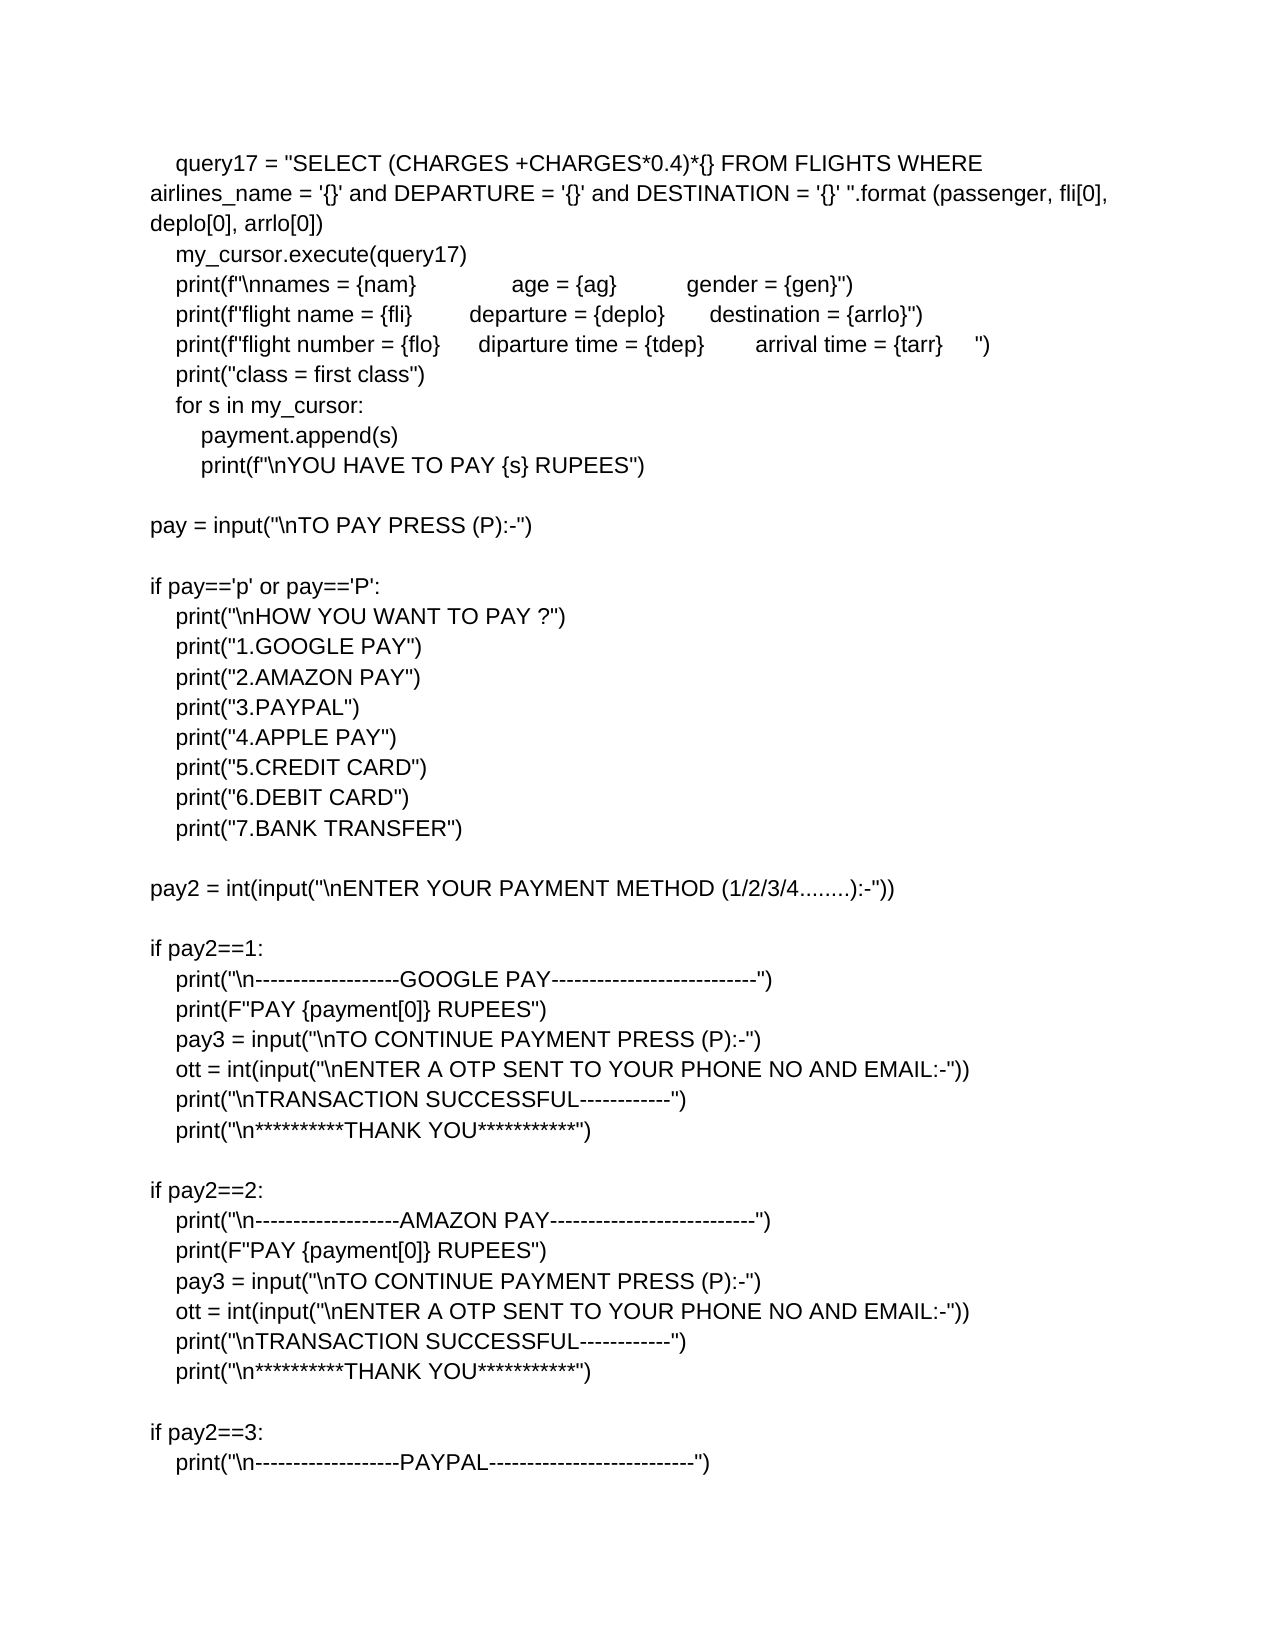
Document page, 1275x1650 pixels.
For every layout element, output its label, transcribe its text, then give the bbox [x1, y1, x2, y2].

text ott = int(input("\nENTER A OTP SENT TO YOUR PHONE NO AND EMAIL:-")) [150, 1056, 1125, 1083]
text print("1.GOOGLE PAY") [150, 633, 1125, 660]
text print(f"\nYOU HAVE TO PAY {s} RUPEES") [150, 452, 1125, 478]
text ott = int(input("\nENTER A OTP SENT TO YOUR PHONE NO AND EMAIL:-")) [150, 1298, 1125, 1324]
text pay2 = int(input("\nENTER YOUR PAYMENT METHOD (1/2/3/4........):-")) [150, 875, 1125, 901]
text print("\n-------------------PAYPAL---------------------------") [150, 1449, 1125, 1475]
text print(F"PAY {payment[0]} RUPEES") [150, 996, 1125, 1022]
text print("\nTRANSACTION SUCCESSFUL------------") [150, 1086, 1125, 1113]
text if pay=='p' or pay=='P': [150, 573, 1125, 599]
text print(f"\nnames = {nam} age = {ag} gender = {gen}") [150, 271, 1125, 297]
text print("4.APPLE PAY") [150, 724, 1125, 750]
text print("2.AMAZON PAY") [150, 663, 1125, 690]
text print("5.CREDIT CARD") [150, 754, 1125, 781]
text print("\n**********THANK YOU***********") [150, 1117, 1125, 1143]
text print(f"flight number = {flo} diparture time = {tdep} arrival time = {tarr} ") [150, 331, 1125, 358]
text print("class = first class") [150, 361, 1125, 388]
text pay = input("\nTO PAY PRESS (P):-") [150, 512, 1125, 539]
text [150, 1328, 1125, 1354]
text print(F"PAY {payment[0]} RUPEES") [150, 1237, 1125, 1264]
text query17 = "SELECT (CHARGES +CHARGES*0.4)*{} FROM FLIGHTS WHERE airlines_name = '{}' and DEPARTURE = '{}' and DESTINATION = '{}' ".format (passenger, fli[0], deplo[0], arrlo[0]) [150, 150, 1125, 237]
text my_cursor.execute(query17) [150, 241, 1125, 267]
text print(f"flight name = {fli} departure = {deplo} destination = {arrlo}") [150, 301, 1125, 327]
text if pay2==1: [150, 935, 1125, 962]
text pay3 = input("\nTO CONTINUE PAYMENT PRESS (P):-") [150, 1026, 1125, 1052]
text pay3 = input("\nTO CONTINUE PAYMENT PRESS (P):-") [150, 1268, 1125, 1294]
text if pay2==3: [150, 1419, 1125, 1445]
text for s in my_cursor: [150, 392, 1125, 418]
text print("3.PAYPAL") [150, 694, 1125, 720]
text payment.append(s) [150, 422, 1125, 448]
text print("\n-------------------AMAZON PAY---------------------------") [150, 1207, 1125, 1234]
text print("\n**********THANK YOU***********") [150, 1358, 1125, 1385]
text print("6.DEBIT CARD") [150, 784, 1125, 811]
text if pay2==2: [150, 1177, 1125, 1203]
text print("7.BANK TRANSFER") [150, 814, 1125, 841]
text print("\n-------------------GOOGLE PAY---------------------------") [150, 966, 1125, 992]
text print("\nHOW YOU WANT TO PAY ?") [150, 603, 1125, 629]
